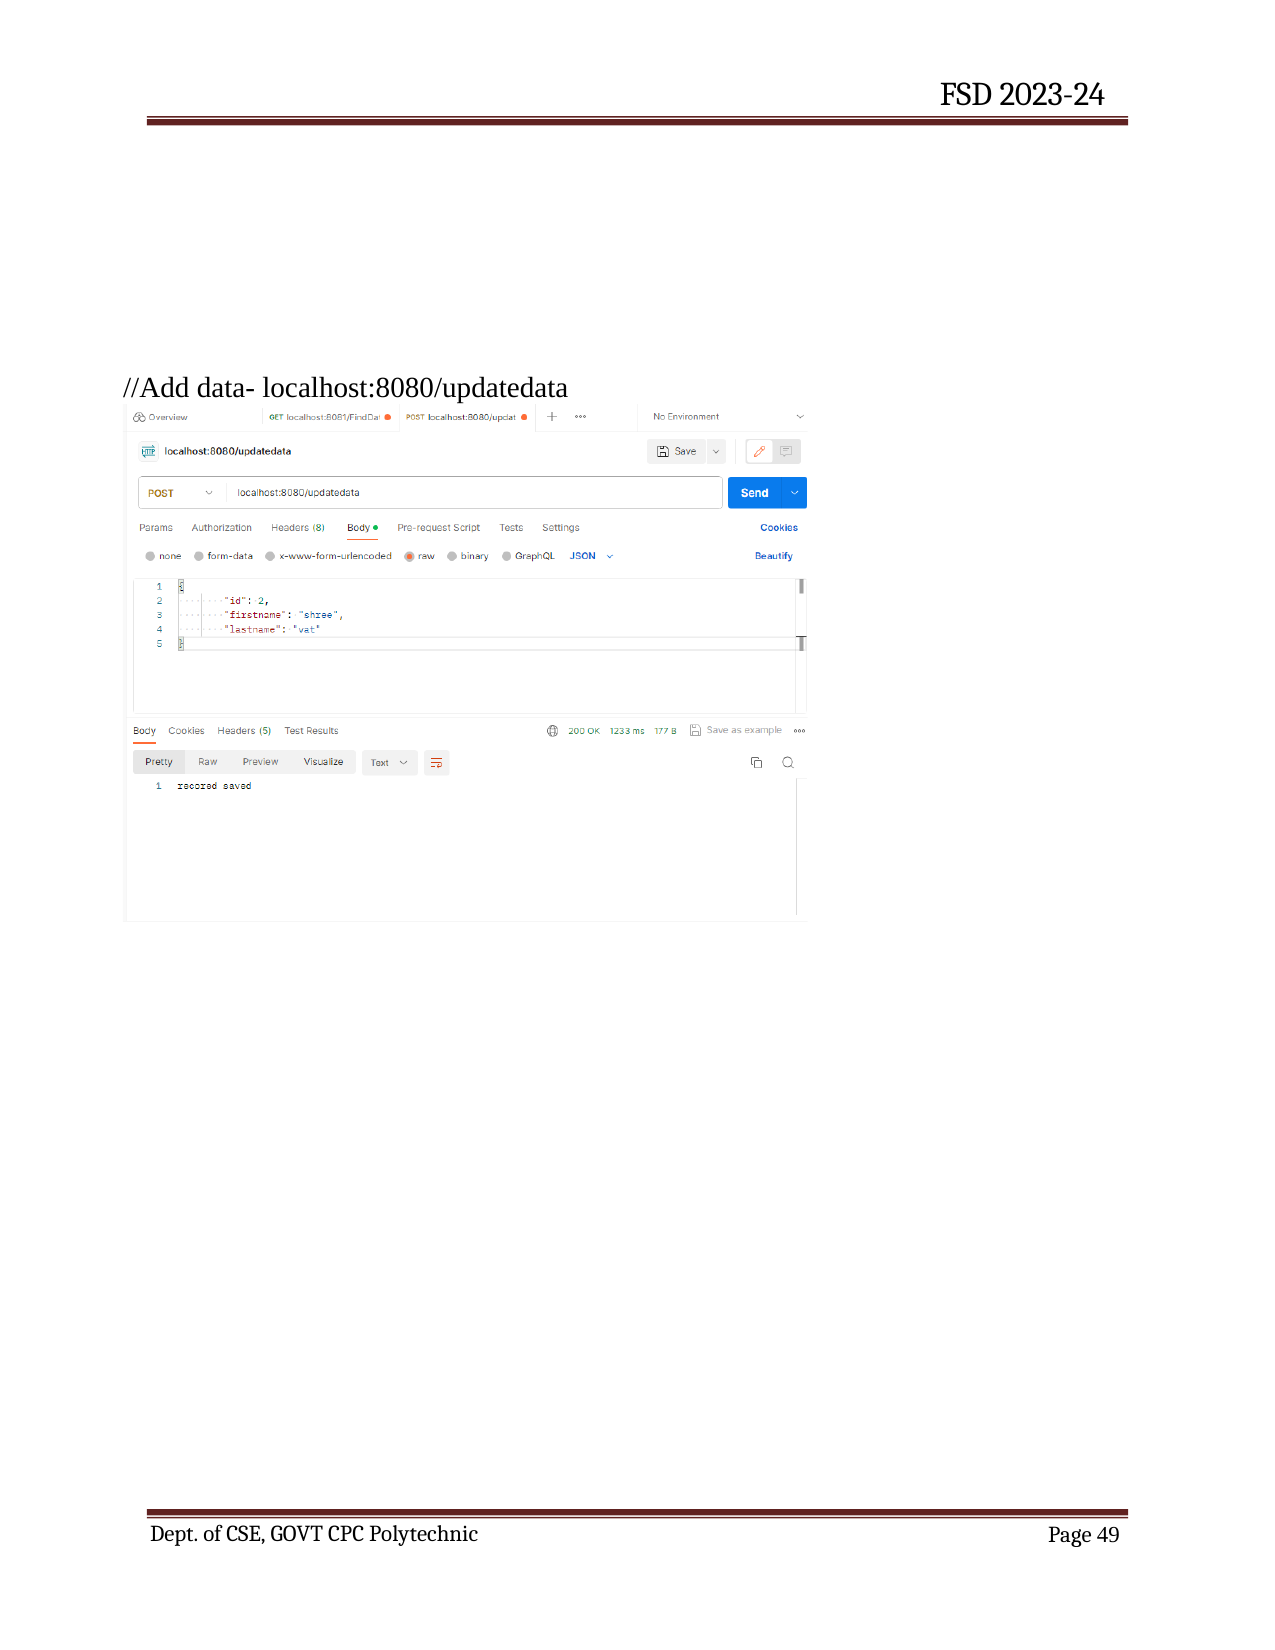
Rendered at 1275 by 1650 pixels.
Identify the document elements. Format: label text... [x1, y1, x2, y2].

picture [122, 404, 808, 924]
text //Add data- localhost:8080/updatedata [123, 371, 1208, 404]
